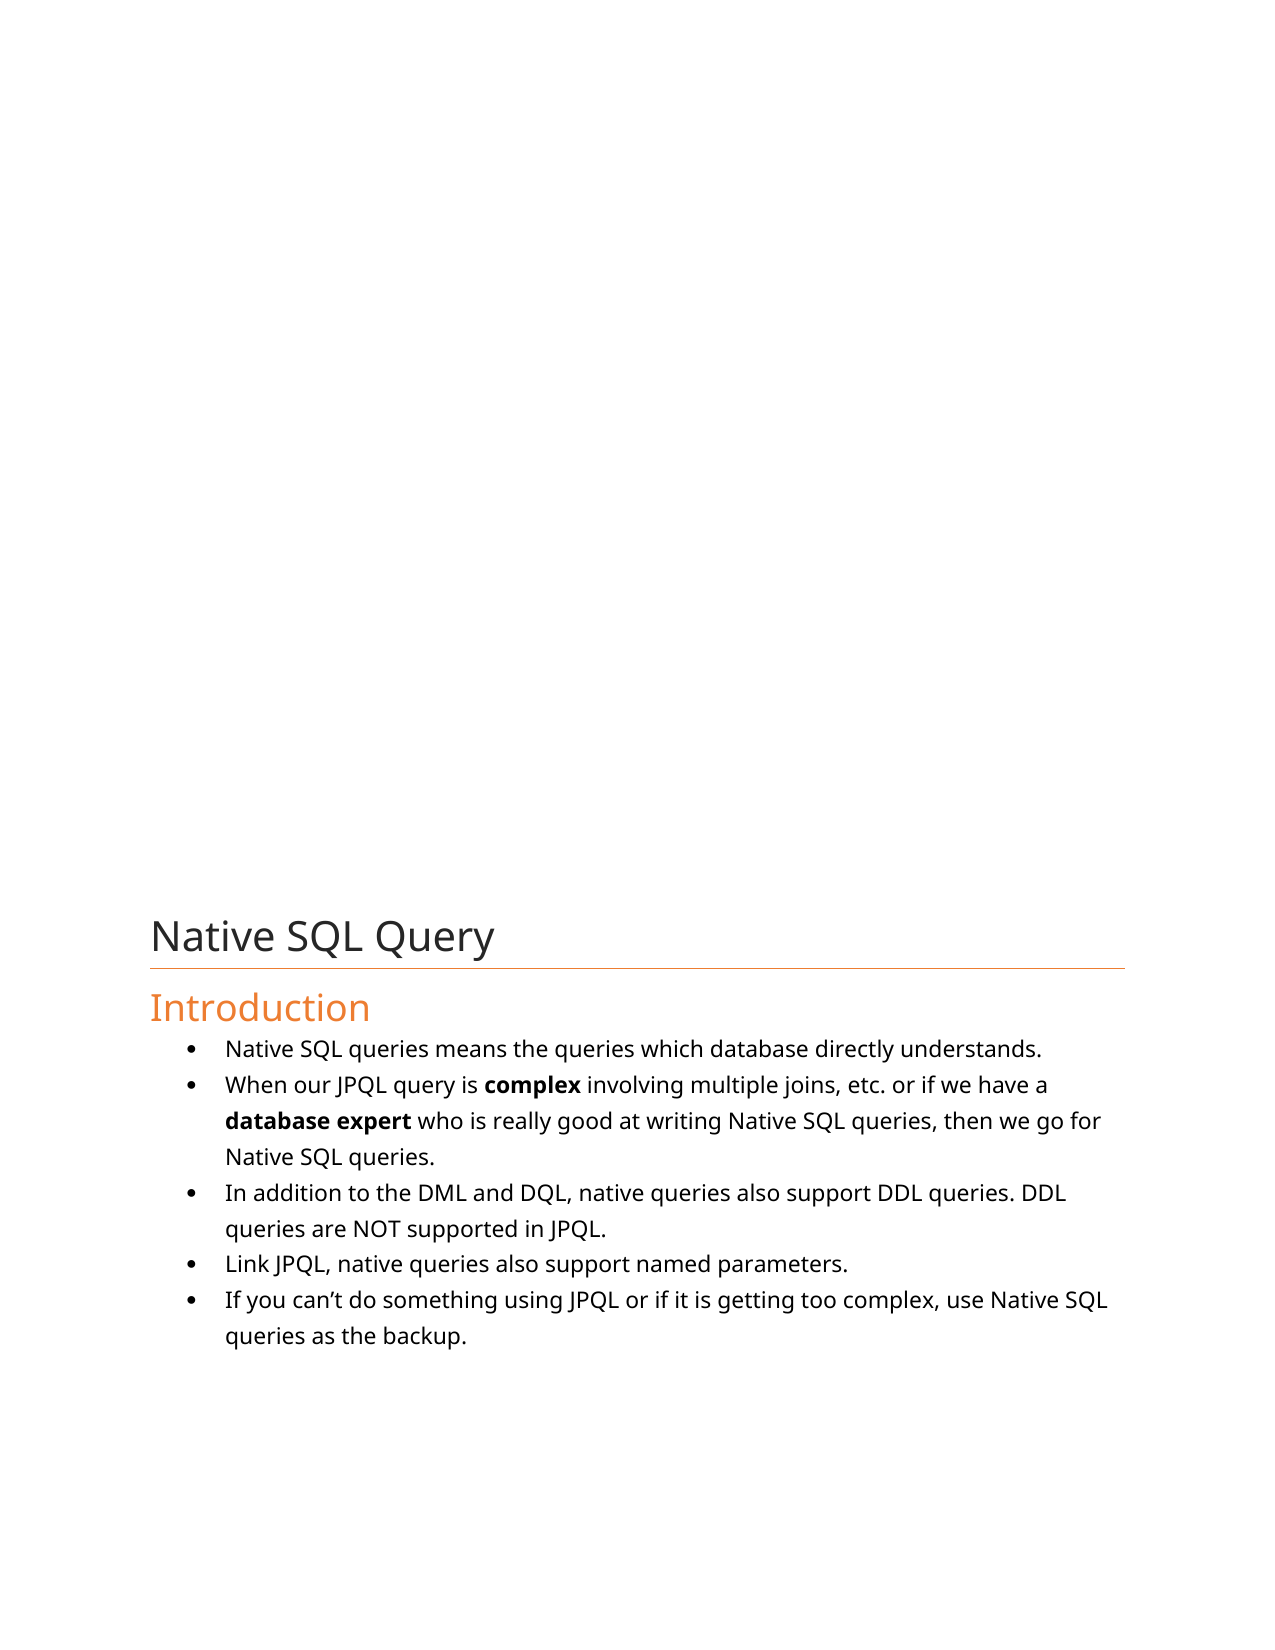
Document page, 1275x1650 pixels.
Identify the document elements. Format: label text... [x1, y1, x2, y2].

subtitle Native SQL Query [150, 907, 1125, 968]
list Native SQL queries means the queries which database directly understands. [187, 1033, 1125, 1064]
list Link JPQL, native queries also support named parameters. [187, 1248, 1125, 1280]
list In addition to the DML and DQL, native queries also support DDL queries. DDL queries are NOT supported in JPQL. [187, 1177, 1125, 1244]
list If you can’t do something using JPQL or if it is getting too complex, use Native SQL queries as the backup. [187, 1284, 1125, 1352]
list When our JPQL query is complex involving multiple joins, etc. or if we have a database expert who is really good at writing Native SQL queries, then we go for Native SQL queries. [187, 1069, 1125, 1172]
subtitle Introduction [150, 982, 1125, 1033]
